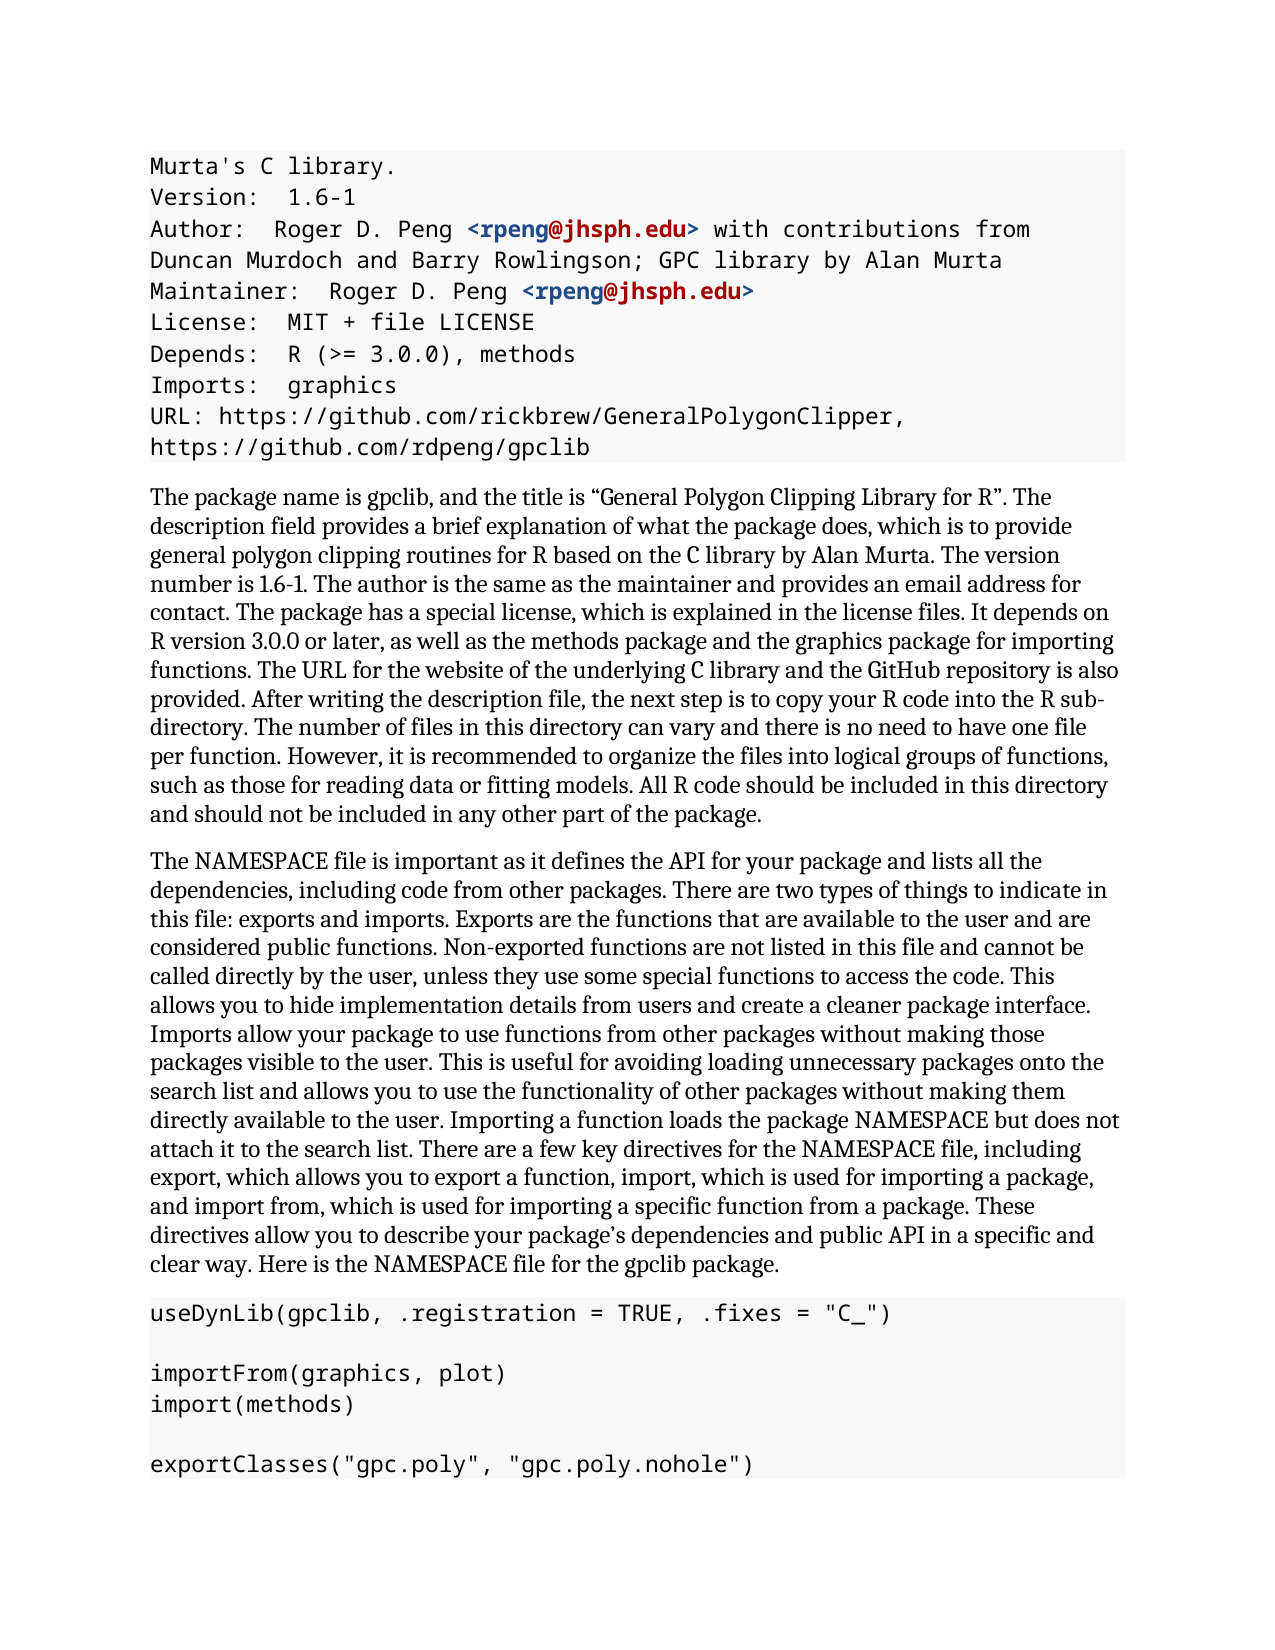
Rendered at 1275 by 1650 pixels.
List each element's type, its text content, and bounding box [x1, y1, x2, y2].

text The NAMESPACE file is important as it defines the API for your package and lists all the dependencies, including code from other packages. There are two types of things to indicate in this file: exports and imports. Exports are the functions that are available to the user and are considered public functions. Non-exported functions are not listed in this file and cannot be called directly by the user, unless they use some special functions to access the code. This allows you to hide implementation details from users and create a cleaner package interface. Imports allow your package to use functions from other packages without making those packages visible to the user. This is useful for avoiding loading unnecessary packages onto the search list and allows you to use the functionality of other packages without making them directly available to the user. Importing a function loads the package NAMESPACE but does not attach it to the search list. There are a few key directives for the NAMESPACE file, including export, which allows you to export a function, import, which is used for importing a package, and import from, which is used for importing a specific function from a package. These directives allow you to describe your package’s dependencies and public API in a specific and clear way. Here is the NAMESPACE file for the gpclib package. [150, 847, 1125, 1278]
